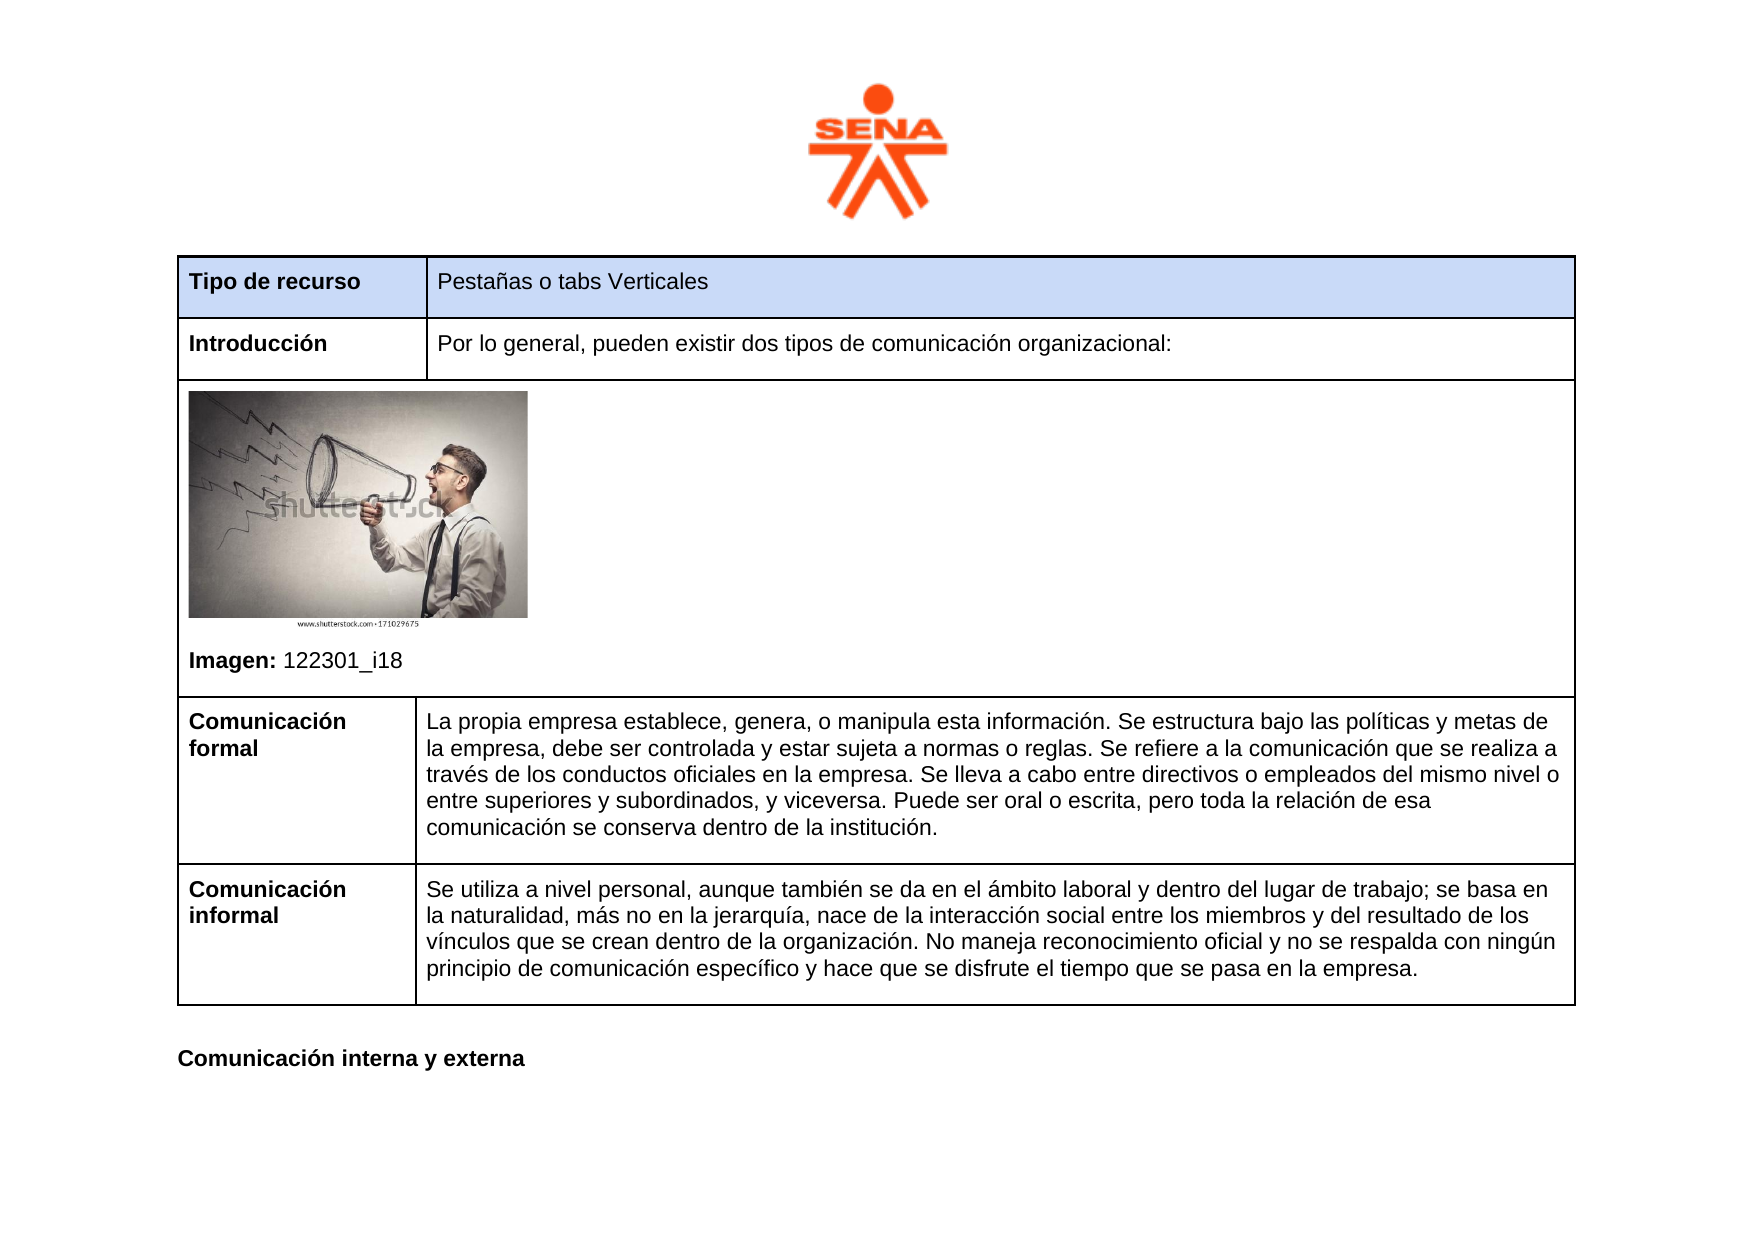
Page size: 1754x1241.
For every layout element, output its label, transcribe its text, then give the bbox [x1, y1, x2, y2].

table_cell La propia empresa establece, genera, o manipula esta información. Se estructura bajo las políticas y metas de la empresa, debe ser controlada y estar sujeta a normas o reglas. Se refiere a la comunicación que se realiza a través de los conductos oficiales en la empresa. Se lleva a cabo entre directivos o empleados del mismo nivel o entre superiores y subordinados, y viceversa. Puede ser oral o escrita, pero toda la relación de esa comunicación se conserva dentro de la institución. [417, 698, 1574, 863]
table_cell Introducción [179, 319, 426, 379]
table_cell Comunicación formal [179, 698, 415, 863]
table_cell Comunicación informal [179, 865, 415, 1004]
table_header Pestañas o tabs Verticales [428, 258, 1574, 317]
picture [188, 391, 528, 629]
table_cell Imagen: 122301_i18 [179, 381, 1574, 696]
table_cell Por lo general, pueden existir dos tipos de comunicación organizacional: [428, 319, 1574, 379]
picture [796, 75, 958, 227]
text Comunicación interna y externa [177, 1045, 1577, 1071]
table_header Tipo de recurso [179, 258, 426, 317]
table_cell Se utiliza a nivel personal, aunque también se da en el ámbito laboral y dentro del lugar de trabajo; se basa en la naturalidad, más no en la jerarquía, nace de la interacción social entre los miembros y del resultado de los vínculos que se crean dentro de la organización. No maneja reconocimiento oficial y no se respalda con ningún principio de comunicación específico y hace que se disfrute el tiempo que se pasa en la empresa. [417, 865, 1574, 1004]
